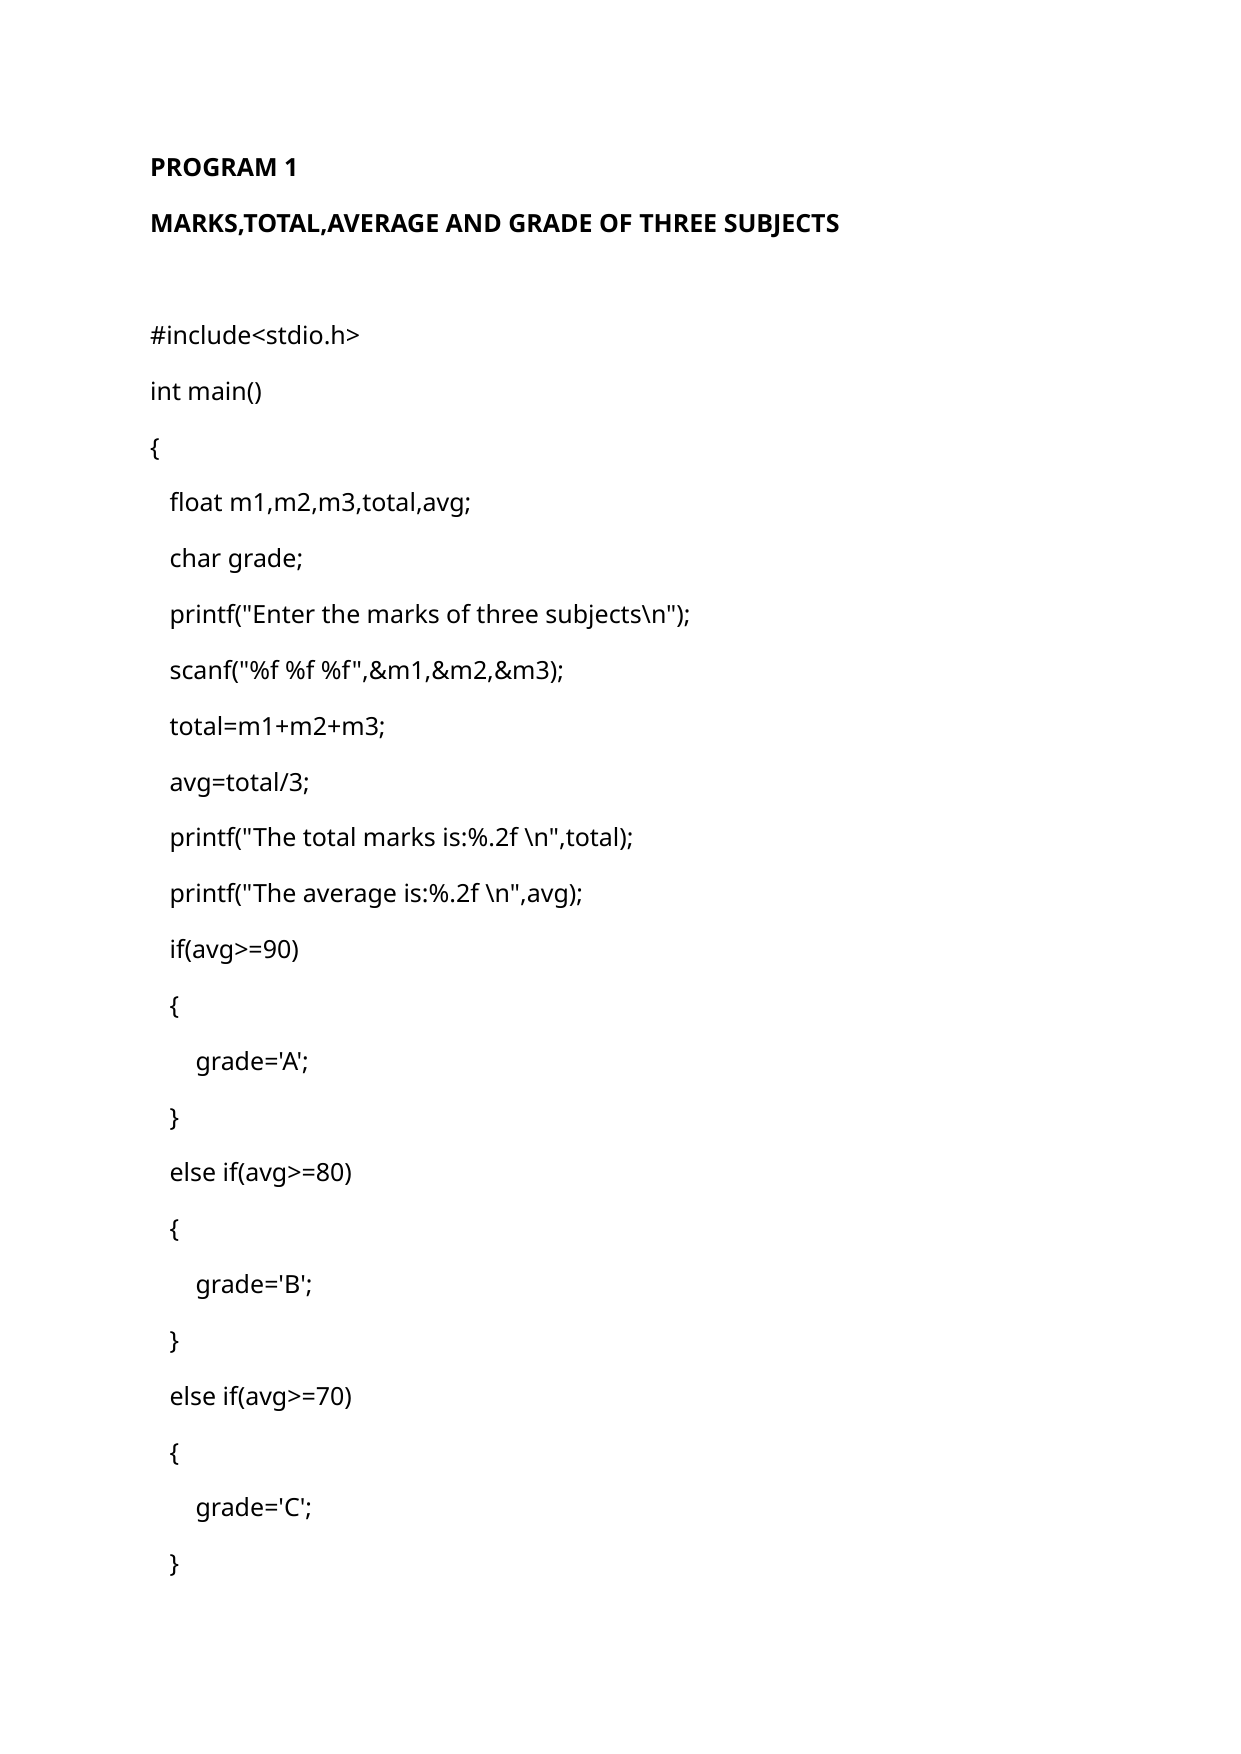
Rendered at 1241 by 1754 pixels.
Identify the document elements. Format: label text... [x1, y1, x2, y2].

text grade='B'; [150, 1267, 1090, 1301]
text MARKS,TOTAL,AVERAGE AND GRADE OF THREE SUBJECTS [150, 206, 1090, 240]
text char grade; [150, 541, 1090, 575]
text } [150, 1322, 1090, 1357]
text } [150, 1099, 1090, 1133]
text float m1,m2,m3,total,avg; [150, 485, 1090, 519]
text { [150, 987, 1090, 1022]
text printf("The total marks is:%.2f \n",total); [150, 820, 1090, 854]
text grade='C'; [150, 1490, 1090, 1524]
text grade='A'; [150, 1043, 1090, 1077]
text else if(avg>=80) [150, 1155, 1090, 1189]
text { [150, 1434, 1090, 1468]
text { [150, 1211, 1090, 1245]
text #include<stdio.h> [150, 317, 1090, 352]
text PROGRAM 1 [150, 150, 1090, 184]
text printf("Enter the marks of three subjects\n"); [150, 597, 1090, 631]
text } [150, 1546, 1090, 1580]
text else if(avg>=70) [150, 1378, 1090, 1412]
text avg=total/3; [150, 764, 1090, 798]
text int main() [150, 373, 1090, 407]
text total=m1+m2+m3; [150, 708, 1090, 742]
text printf("The average is:%.2f \n",avg); [150, 876, 1090, 910]
text { [150, 429, 1090, 463]
text if(avg>=90) [150, 932, 1090, 966]
text scanf("%f %f %f",&m1,&m2,&m3); [150, 652, 1090, 687]
